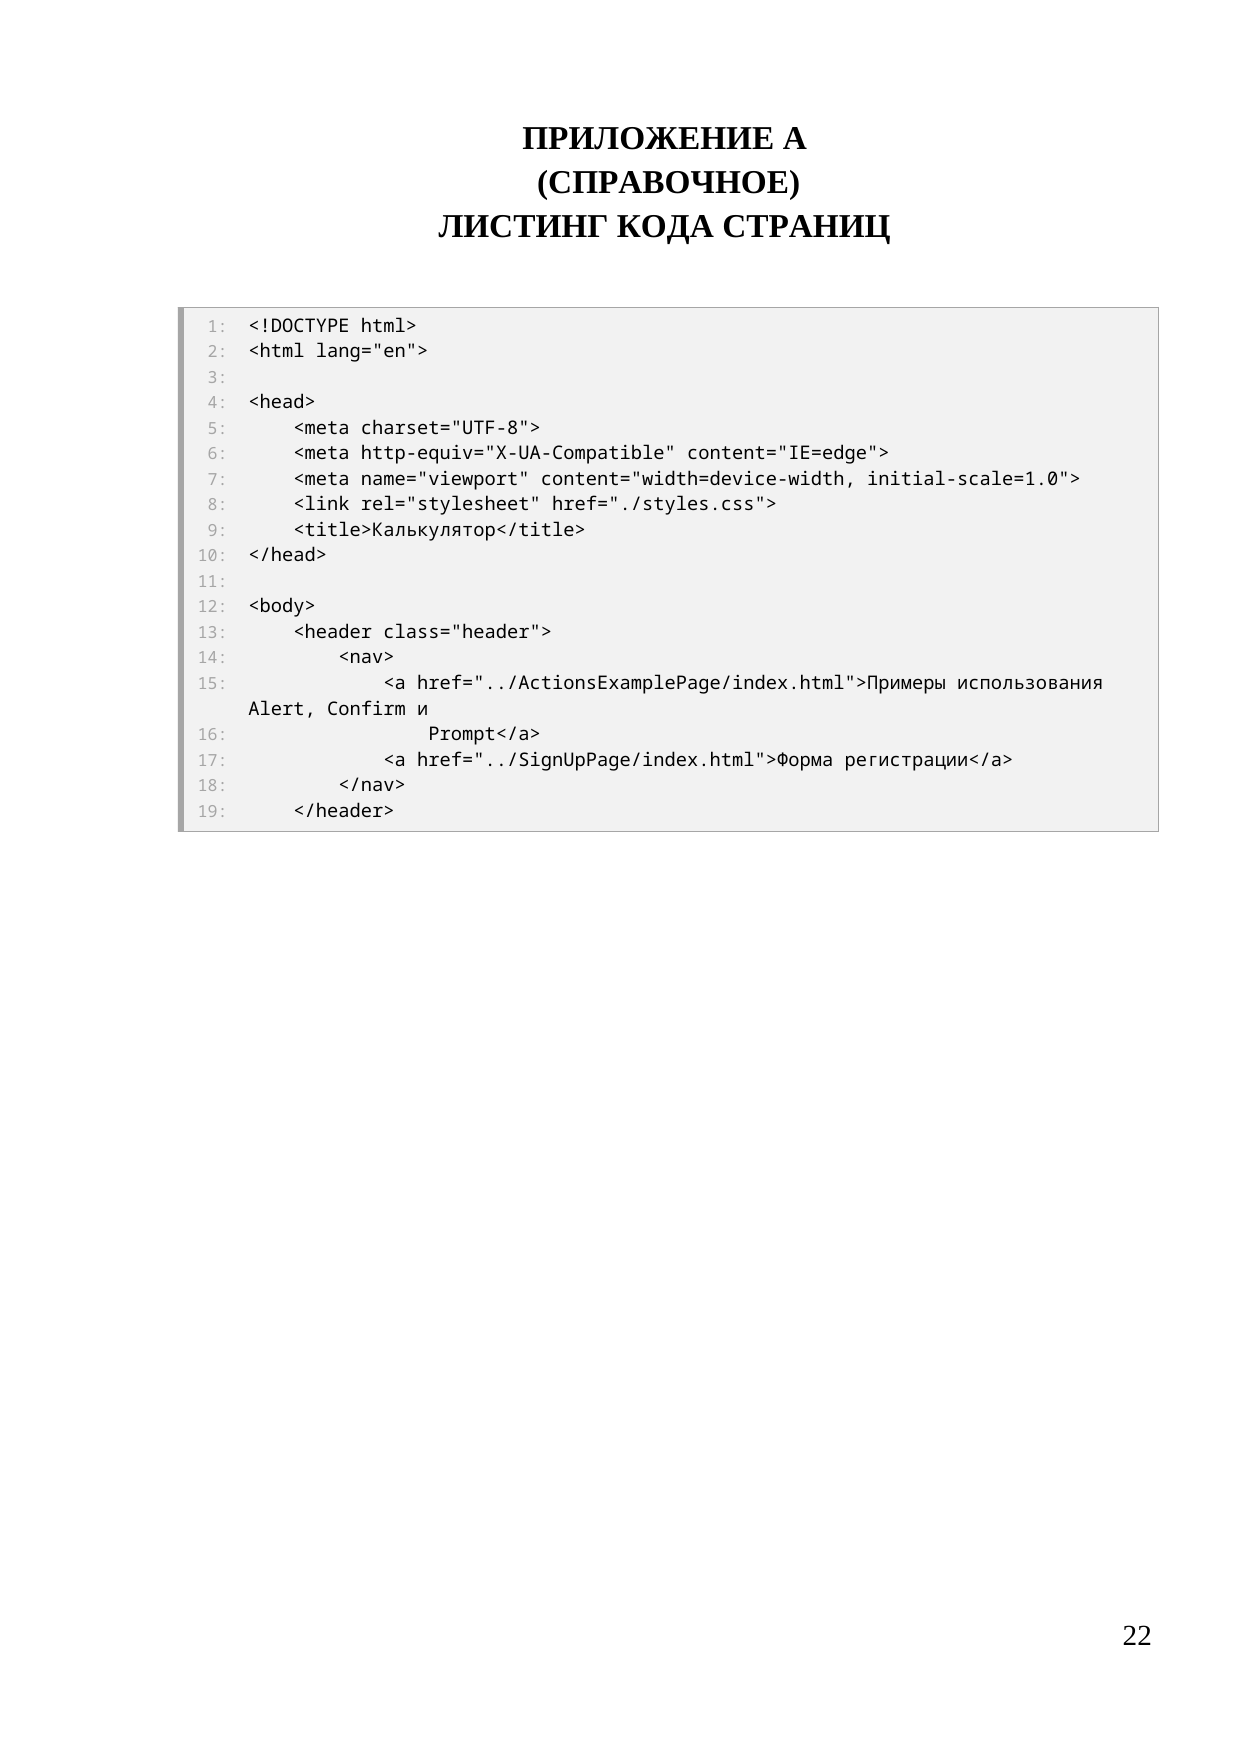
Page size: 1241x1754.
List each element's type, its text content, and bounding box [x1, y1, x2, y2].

list <meta http-equiv="X-UA-Compatible" content="IE=edge"> [184, 434, 1158, 460]
list <html lang="en"> [184, 332, 1158, 358]
list <a href="../ActionsExamplePage/index.html">Примеры использования Alert, Confirm и [184, 664, 1158, 715]
list <meta charset="UTF-8"> [184, 409, 1158, 434]
list <!DOCTYPE html> [184, 308, 1158, 332]
list Prompt</a> [184, 715, 1158, 741]
list <head> [184, 383, 1158, 409]
list </head> [184, 537, 1158, 562]
list <header class="header"> [184, 613, 1158, 639]
list </nav> [184, 766, 1158, 792]
list <a href="../SignUpPage/index.html">Форма регистрации</a> [184, 741, 1158, 766]
list <body> [184, 588, 1158, 613]
list <meta name="viewport" content="width=device-width, initial-scale=1.0"> [184, 460, 1158, 486]
list ПРИЛОЖЕНИЕ A (справочное) Листинг Кода Страниц [177, 118, 1152, 244]
list <title>Калькулятор</title> [184, 511, 1158, 537]
list <link rel="stylesheet" href="./styles.css"> [184, 486, 1158, 511]
list </header> [184, 792, 1158, 831]
list <nav> [184, 639, 1158, 664]
